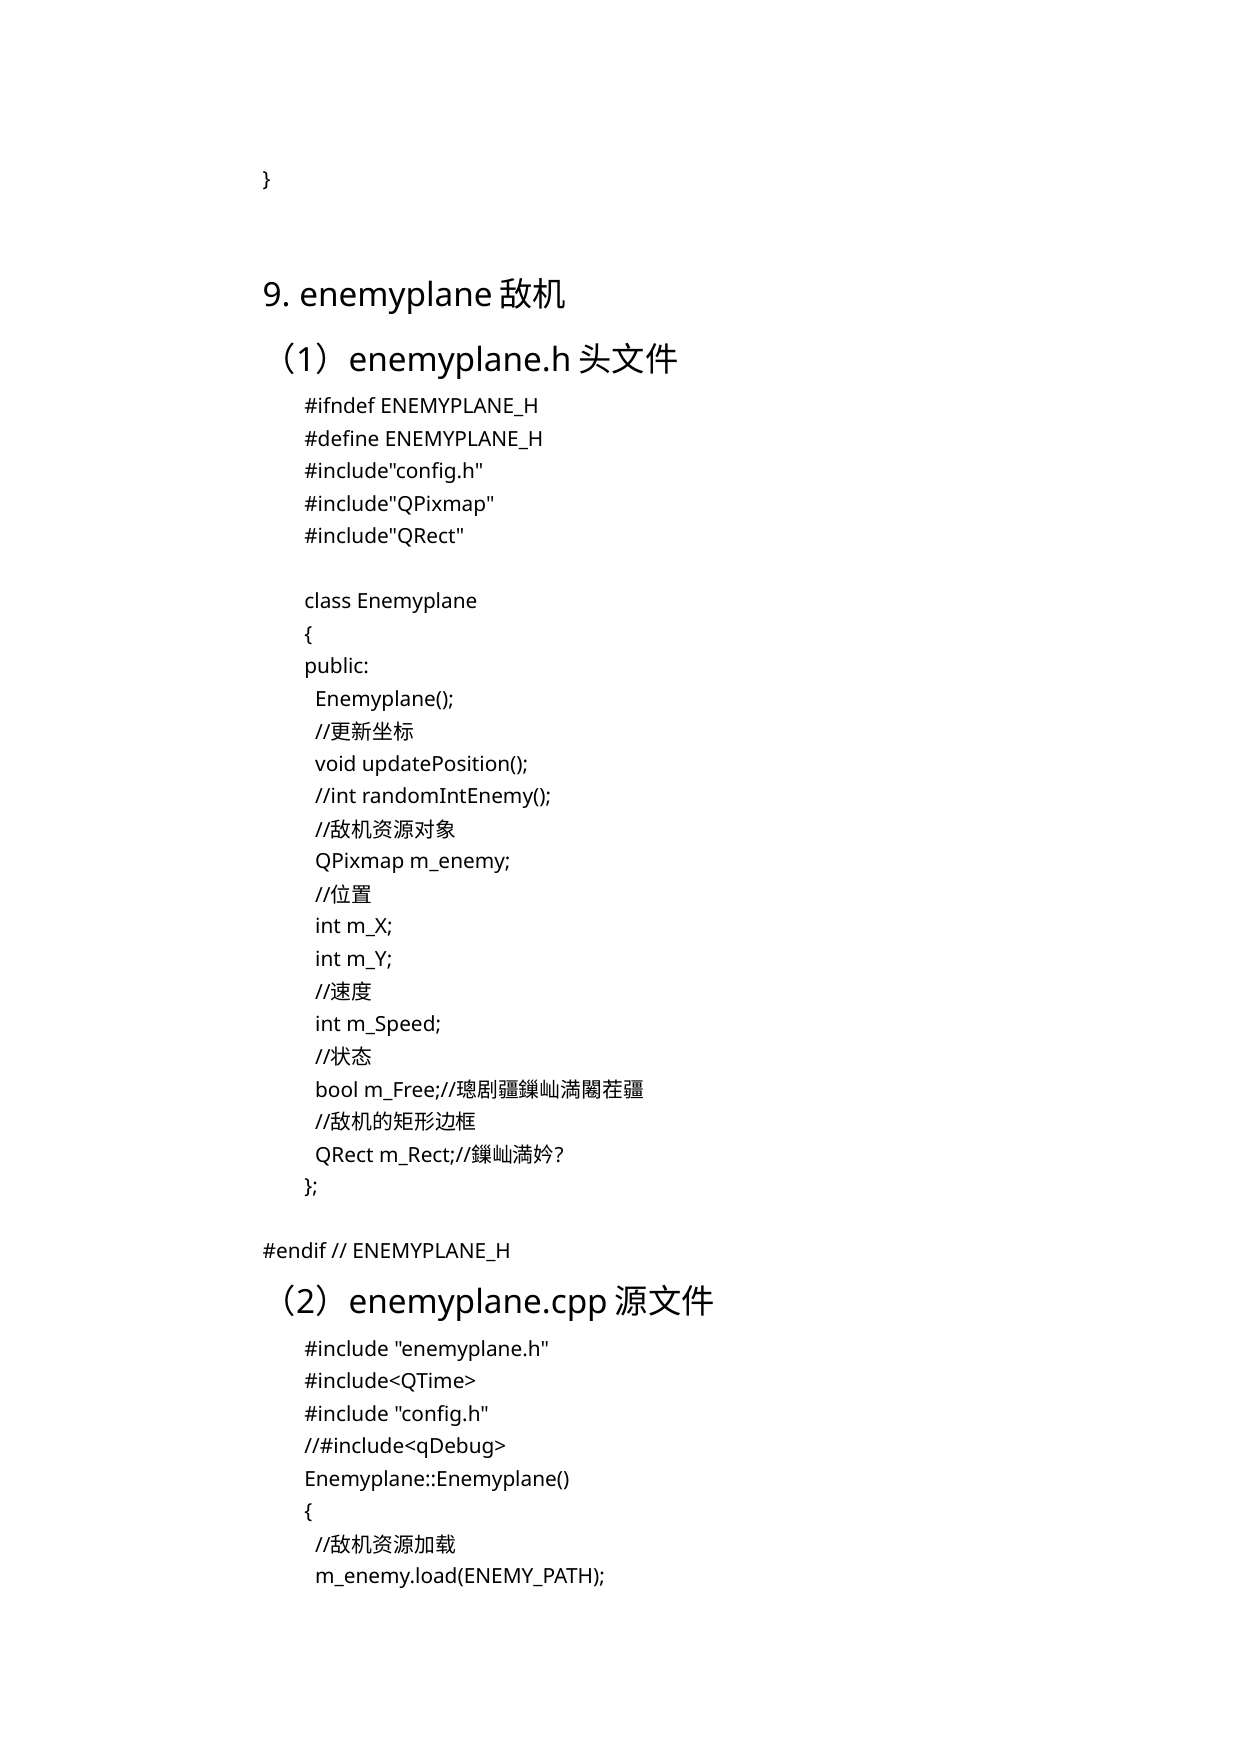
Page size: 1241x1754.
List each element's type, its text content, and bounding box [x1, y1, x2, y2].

list Enemyplane::Enemyplane() [262, 1462, 1053, 1494]
list #include "config.h" [262, 1397, 1053, 1429]
list //更新坐标 [262, 714, 1053, 747]
list #define ENEMYPLANE_H [262, 422, 1053, 454]
list { [262, 617, 1053, 649]
list //敌机资源对象 [262, 812, 1053, 844]
list void updatePosition(); [262, 747, 1053, 779]
list //敌机资源加载 [262, 1527, 1053, 1559]
list //#include<qDebug> [262, 1429, 1053, 1462]
list #include"QRect" [262, 519, 1053, 552]
list m_enemy.load(ENEMY_PATH); [262, 1559, 1053, 1592]
list #include"QPixmap" [262, 487, 1053, 519]
list （2）enemyplane.cpp源文件 [262, 1267, 1053, 1332]
list int m_Y; [262, 942, 1053, 974]
list //int randomIntEnemy(); [262, 779, 1053, 812]
list }; [262, 1169, 1053, 1202]
list #include"config.h" [262, 454, 1053, 487]
list { [262, 1494, 1053, 1527]
list //速度 [262, 974, 1053, 1007]
list QRect m_Rect;//鏁屾満妗? [262, 1137, 1053, 1169]
list //状态 [262, 1039, 1053, 1072]
list bool m_Free;//璁剧疆鏁屾満闂茬疆 [262, 1072, 1053, 1104]
list Enemyplane(); [262, 682, 1053, 714]
list public: [262, 649, 1053, 682]
list （1）enemyplane.h头文件 [262, 324, 1053, 389]
list } [262, 162, 1053, 194]
list //敌机的矩形边框 [262, 1104, 1053, 1137]
list QPixmap m_enemy; [262, 844, 1053, 877]
list #endif // ENEMYPLANE_H [262, 1234, 1053, 1267]
list 9. enemyplane敌机 [262, 259, 1053, 324]
list #include<QTime> [262, 1364, 1053, 1397]
list #include "enemyplane.h" [262, 1332, 1053, 1364]
list class Enemyplane [262, 584, 1053, 617]
list //位置 [262, 877, 1053, 909]
list int m_Speed; [262, 1007, 1053, 1039]
list int m_X; [262, 909, 1053, 942]
list #ifndef ENEMYPLANE_H [262, 389, 1053, 422]
